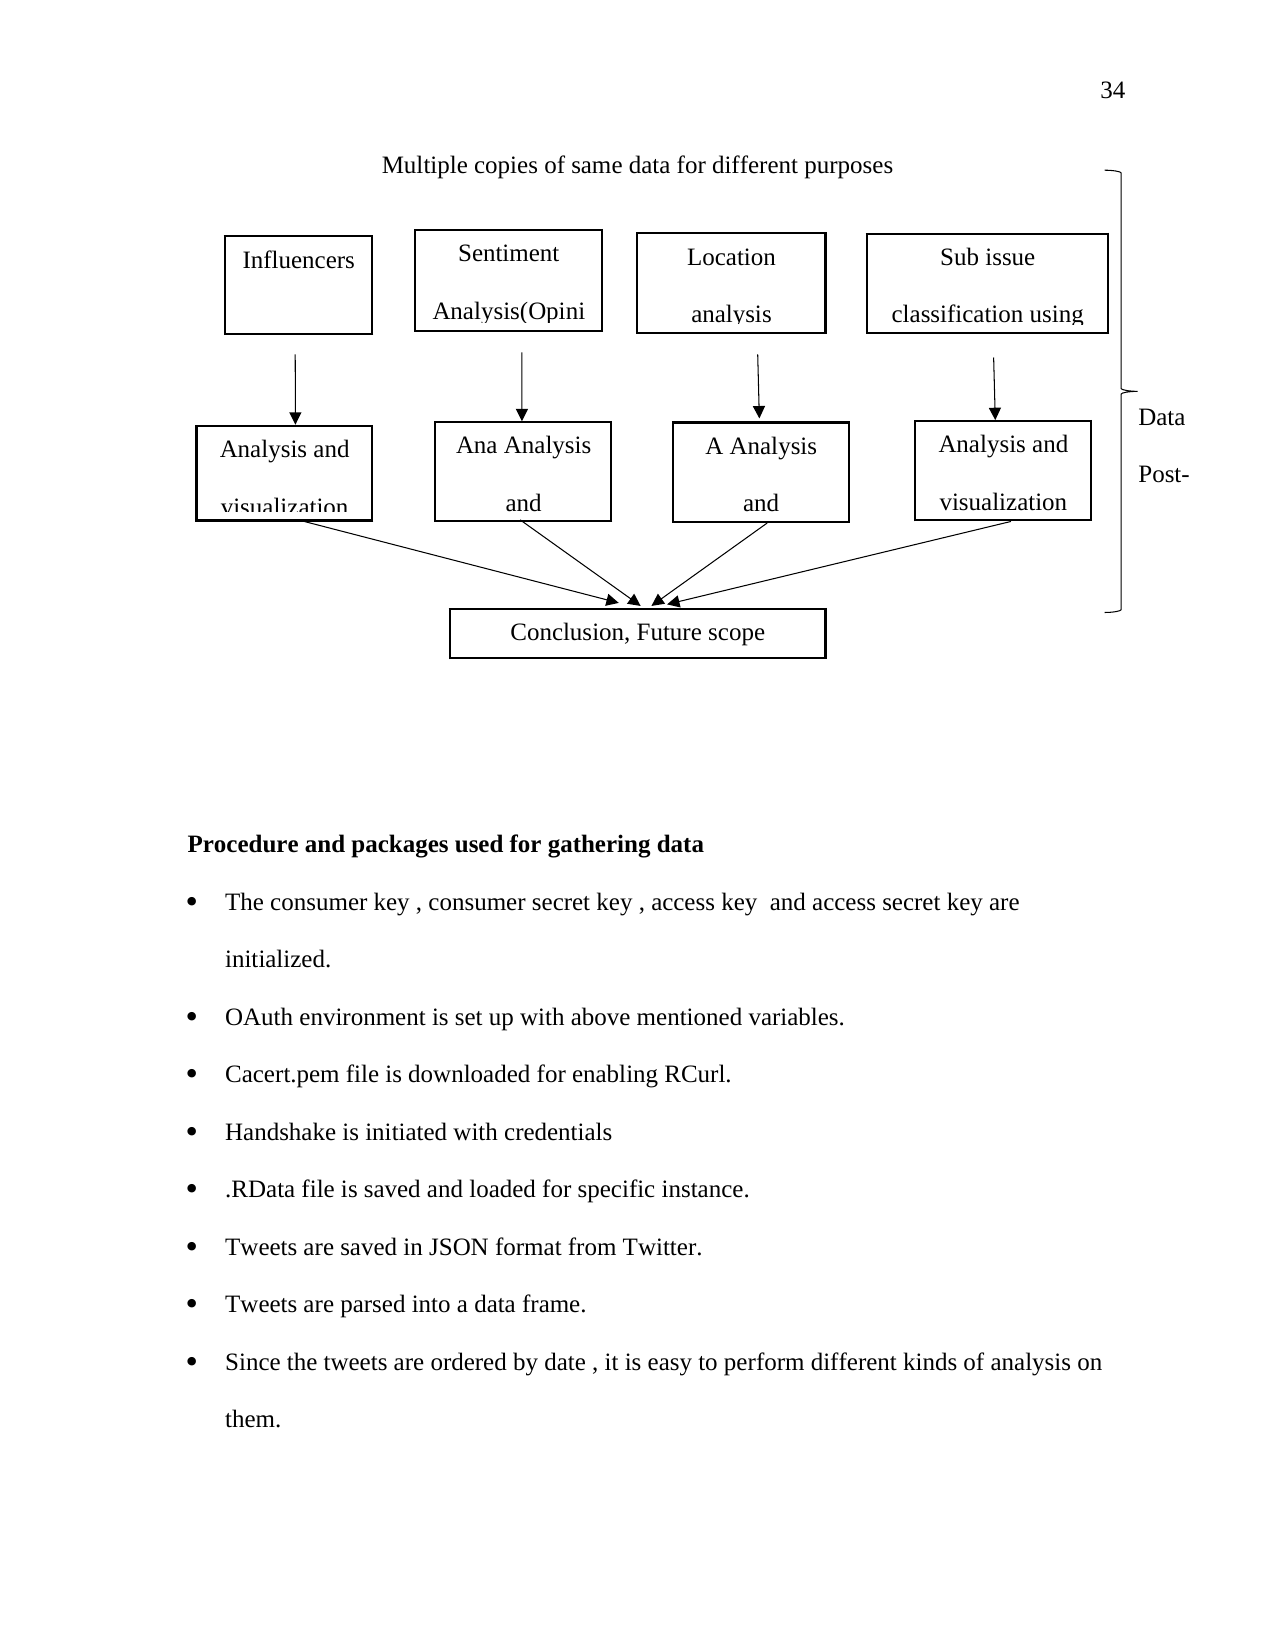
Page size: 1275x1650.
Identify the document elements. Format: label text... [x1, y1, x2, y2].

list Cacert.pem file is downloaded for enabling RCurl. [187, 1059, 1125, 1088]
list .RData file is saved and loaded for specific instance. [187, 1174, 1125, 1203]
list Tweets are saved in JSON format from Twitter. [187, 1232, 1125, 1261]
list Procedure and packages used for gathering data [187, 829, 1125, 858]
list Since the tweets are ordered by date , it is easy to perform different kinds of analysis on them. [187, 1347, 1125, 1433]
list Tweets are parsed into a data frame. [187, 1289, 1125, 1318]
text Multiple copies of same data for different purposes [150, 150, 1125, 179]
list Handshake is initiated with credentials [187, 1117, 1125, 1146]
list The consumer key , consumer secret key , access key and access secret key are initialized. [187, 887, 1125, 973]
list OAuth environment is set up with above mentioned variables. [187, 1002, 1125, 1031]
